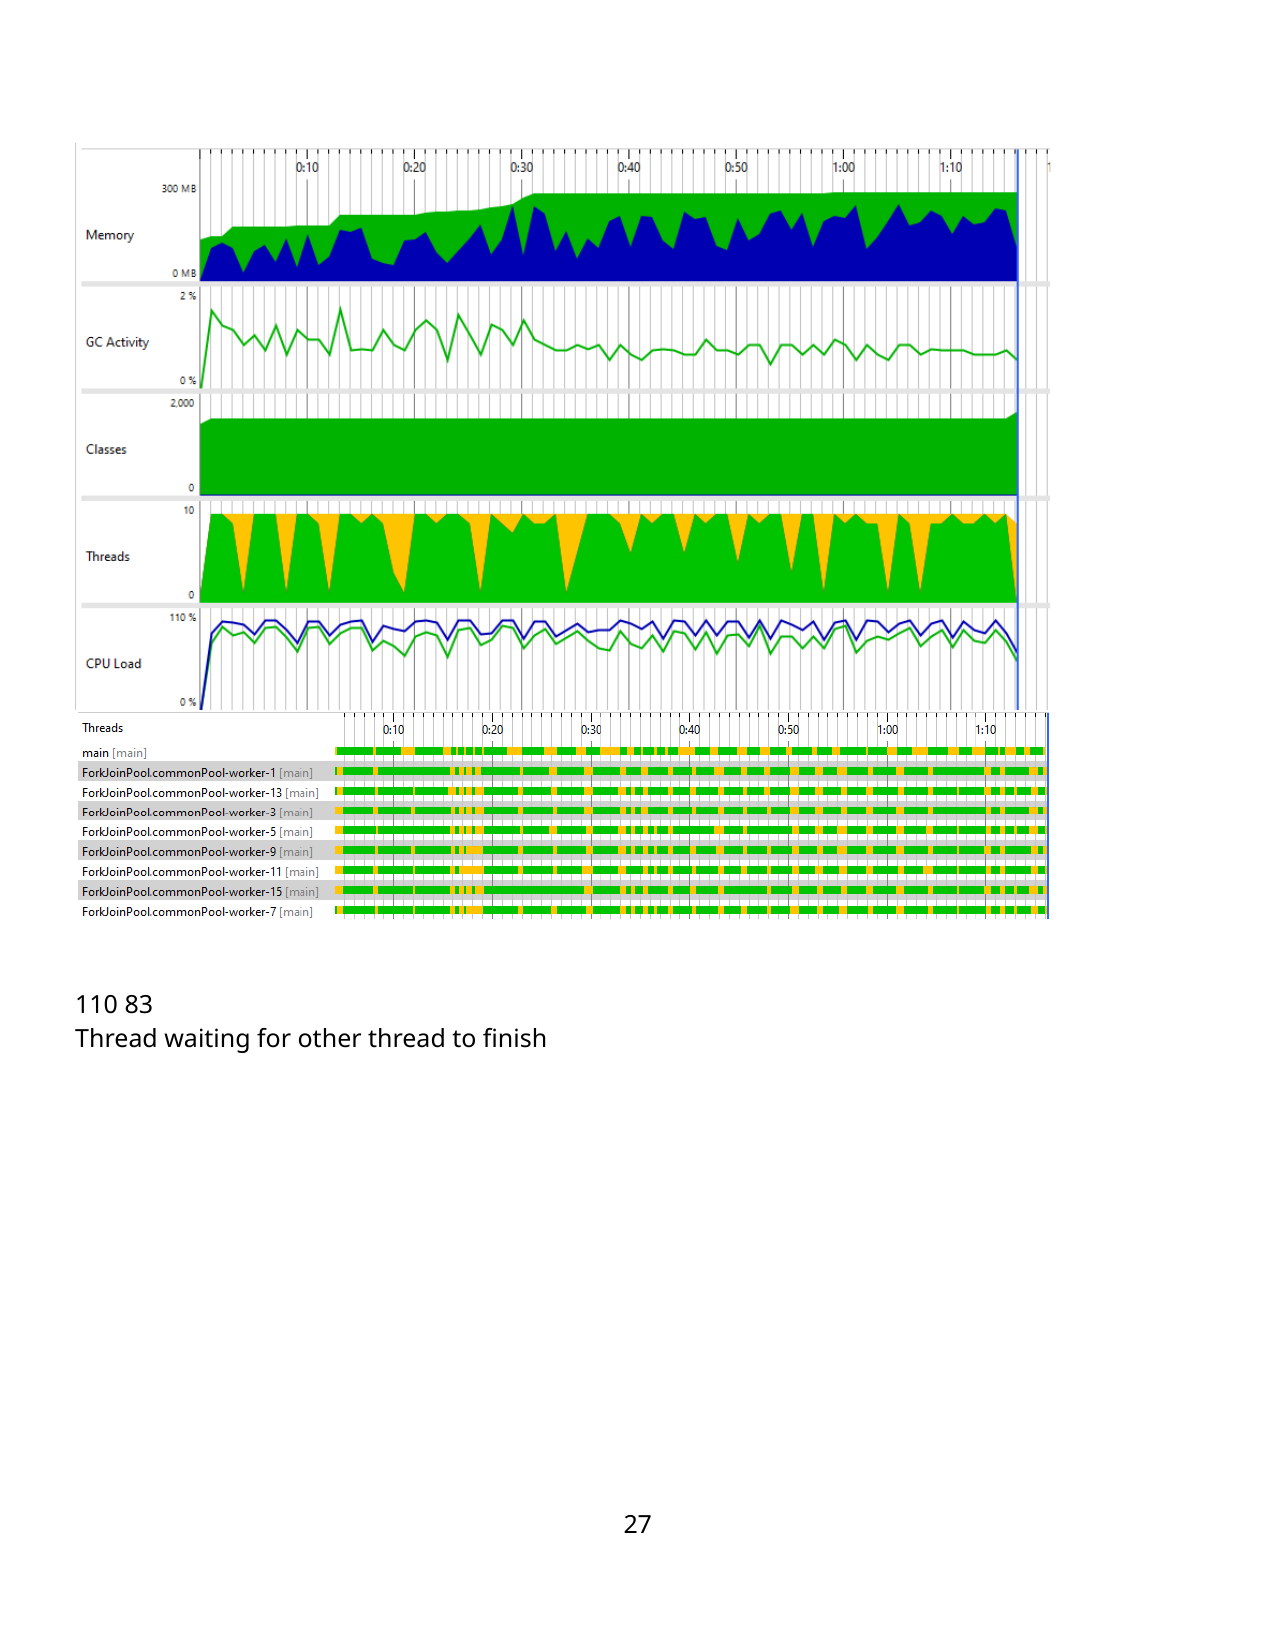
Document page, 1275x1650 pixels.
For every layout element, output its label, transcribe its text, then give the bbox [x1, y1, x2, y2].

picture [75, 143, 1050, 919]
text 110 83 [75, 987, 1200, 1021]
text Thread waiting for other thread to finish [75, 1021, 1200, 1055]
